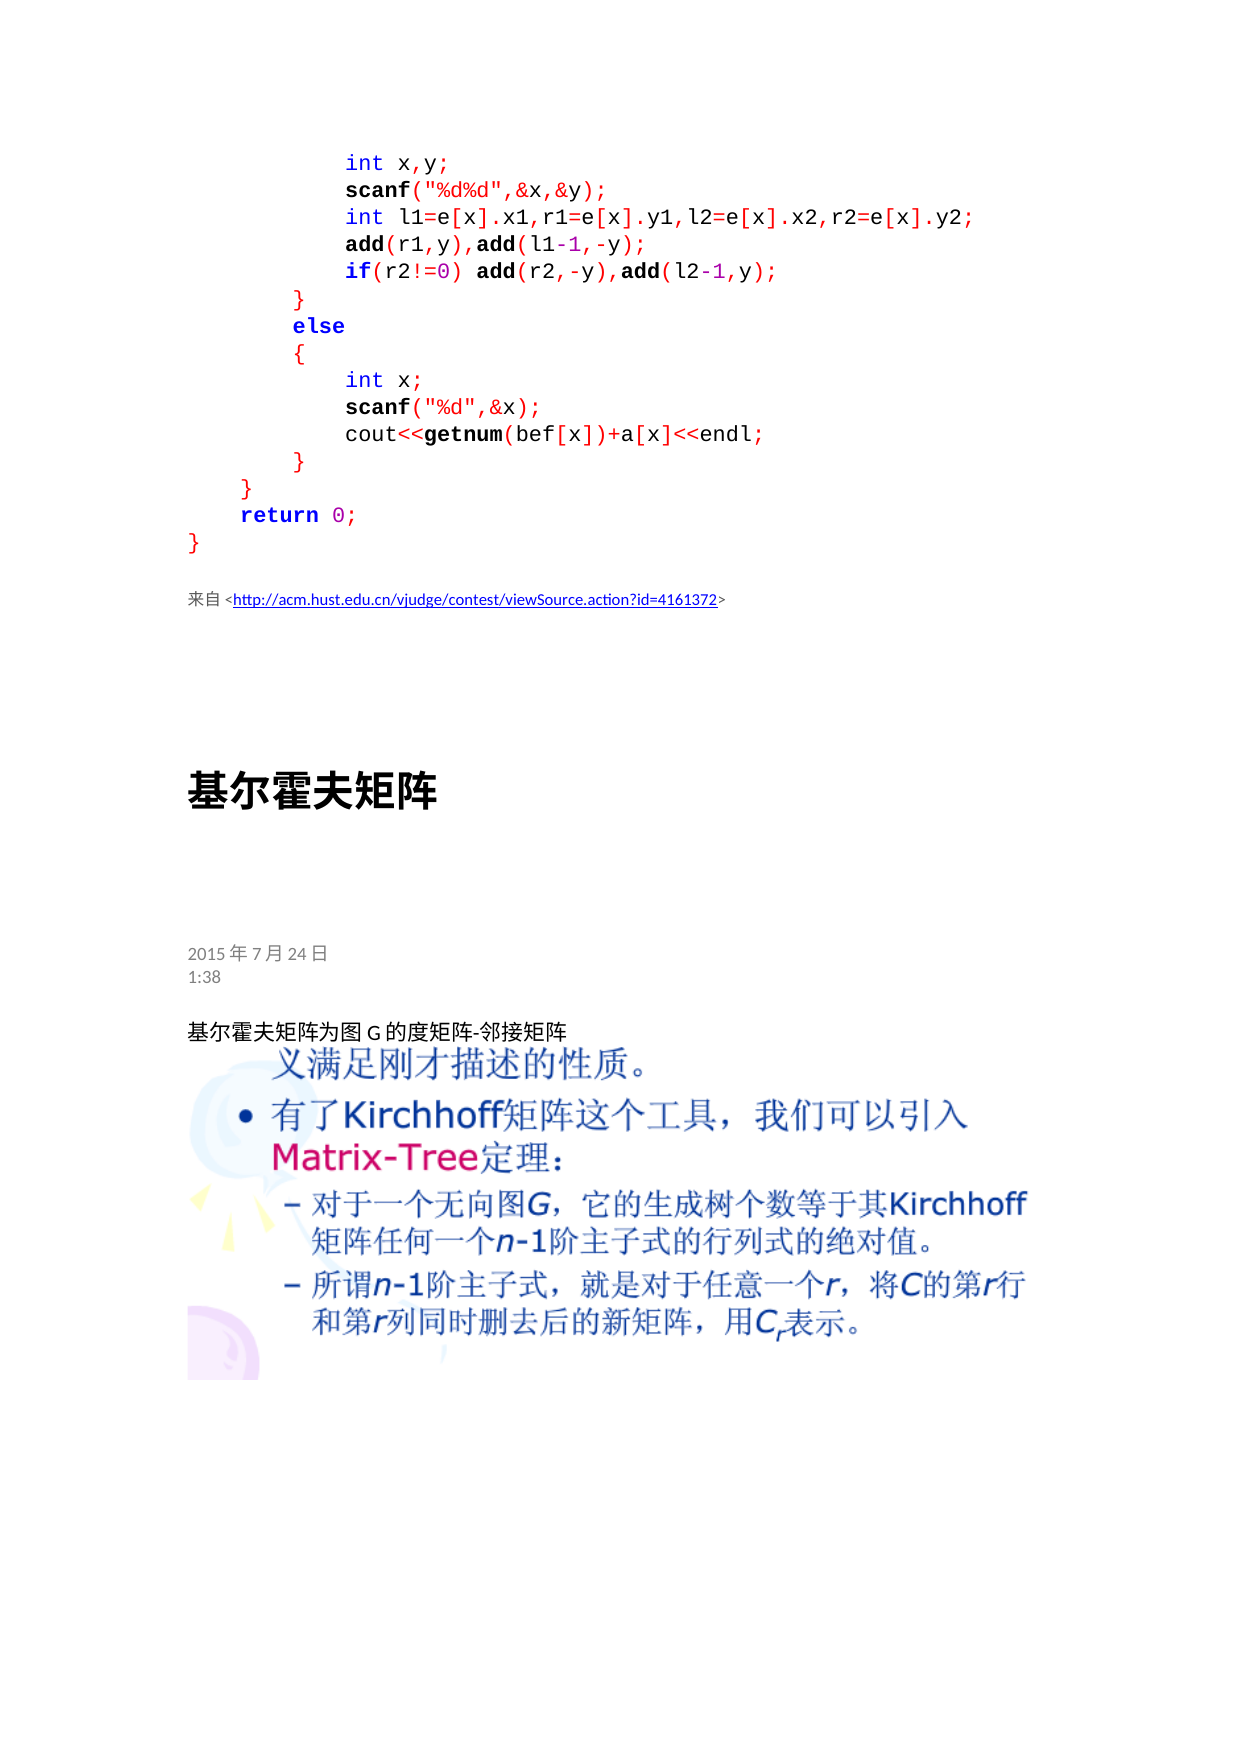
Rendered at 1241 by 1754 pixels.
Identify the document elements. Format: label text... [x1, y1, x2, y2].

text 基尔霍夫矩阵为图G的度矩阵-邻接矩阵 [187, 1015, 1053, 1046]
subtitle 基尔霍夫矩阵 [187, 758, 1053, 819]
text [187, 150, 1053, 556]
text 来自 <http://acm.hust.edu.cn/vjudge/contest/viewSource.action?id=4161372> [187, 586, 1053, 610]
text 1:38 [187, 965, 1053, 988]
picture [187, 1046, 1088, 1380]
text 2015年7月24日 [187, 938, 1053, 965]
